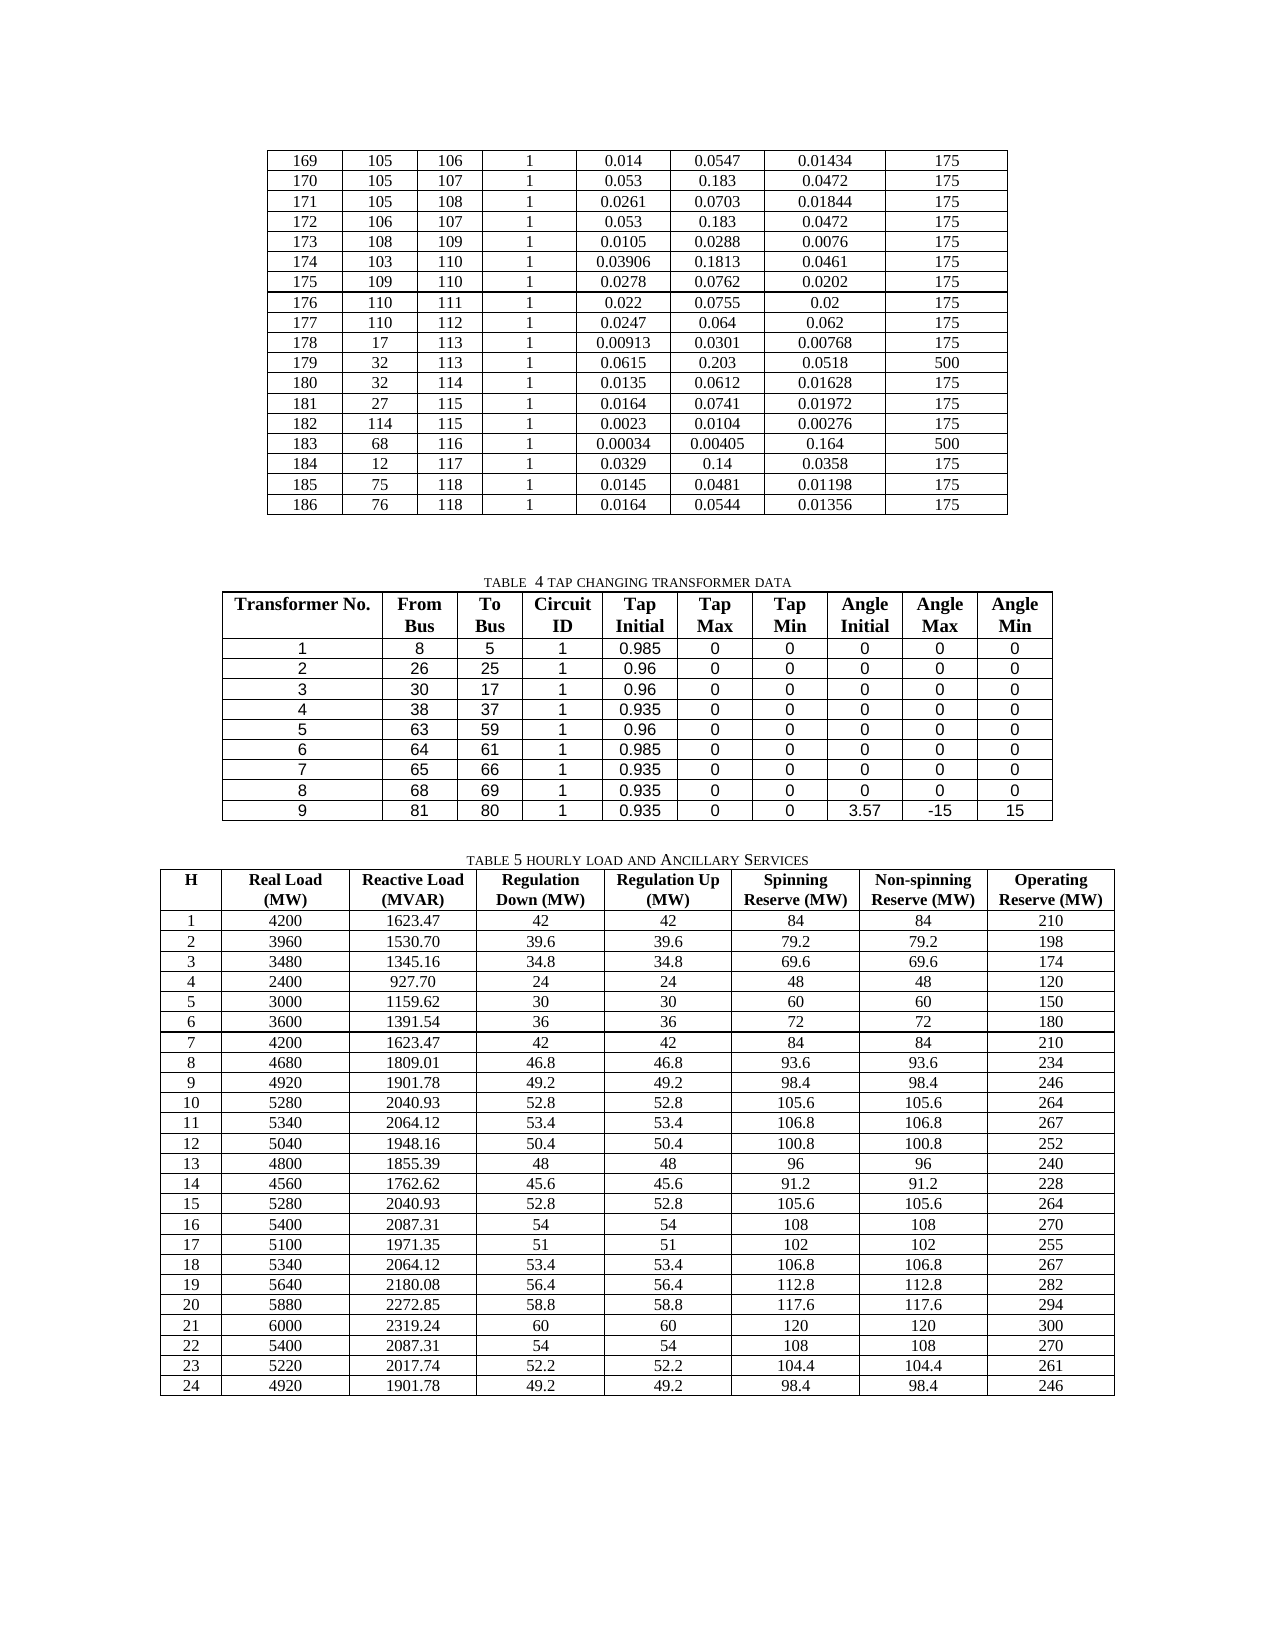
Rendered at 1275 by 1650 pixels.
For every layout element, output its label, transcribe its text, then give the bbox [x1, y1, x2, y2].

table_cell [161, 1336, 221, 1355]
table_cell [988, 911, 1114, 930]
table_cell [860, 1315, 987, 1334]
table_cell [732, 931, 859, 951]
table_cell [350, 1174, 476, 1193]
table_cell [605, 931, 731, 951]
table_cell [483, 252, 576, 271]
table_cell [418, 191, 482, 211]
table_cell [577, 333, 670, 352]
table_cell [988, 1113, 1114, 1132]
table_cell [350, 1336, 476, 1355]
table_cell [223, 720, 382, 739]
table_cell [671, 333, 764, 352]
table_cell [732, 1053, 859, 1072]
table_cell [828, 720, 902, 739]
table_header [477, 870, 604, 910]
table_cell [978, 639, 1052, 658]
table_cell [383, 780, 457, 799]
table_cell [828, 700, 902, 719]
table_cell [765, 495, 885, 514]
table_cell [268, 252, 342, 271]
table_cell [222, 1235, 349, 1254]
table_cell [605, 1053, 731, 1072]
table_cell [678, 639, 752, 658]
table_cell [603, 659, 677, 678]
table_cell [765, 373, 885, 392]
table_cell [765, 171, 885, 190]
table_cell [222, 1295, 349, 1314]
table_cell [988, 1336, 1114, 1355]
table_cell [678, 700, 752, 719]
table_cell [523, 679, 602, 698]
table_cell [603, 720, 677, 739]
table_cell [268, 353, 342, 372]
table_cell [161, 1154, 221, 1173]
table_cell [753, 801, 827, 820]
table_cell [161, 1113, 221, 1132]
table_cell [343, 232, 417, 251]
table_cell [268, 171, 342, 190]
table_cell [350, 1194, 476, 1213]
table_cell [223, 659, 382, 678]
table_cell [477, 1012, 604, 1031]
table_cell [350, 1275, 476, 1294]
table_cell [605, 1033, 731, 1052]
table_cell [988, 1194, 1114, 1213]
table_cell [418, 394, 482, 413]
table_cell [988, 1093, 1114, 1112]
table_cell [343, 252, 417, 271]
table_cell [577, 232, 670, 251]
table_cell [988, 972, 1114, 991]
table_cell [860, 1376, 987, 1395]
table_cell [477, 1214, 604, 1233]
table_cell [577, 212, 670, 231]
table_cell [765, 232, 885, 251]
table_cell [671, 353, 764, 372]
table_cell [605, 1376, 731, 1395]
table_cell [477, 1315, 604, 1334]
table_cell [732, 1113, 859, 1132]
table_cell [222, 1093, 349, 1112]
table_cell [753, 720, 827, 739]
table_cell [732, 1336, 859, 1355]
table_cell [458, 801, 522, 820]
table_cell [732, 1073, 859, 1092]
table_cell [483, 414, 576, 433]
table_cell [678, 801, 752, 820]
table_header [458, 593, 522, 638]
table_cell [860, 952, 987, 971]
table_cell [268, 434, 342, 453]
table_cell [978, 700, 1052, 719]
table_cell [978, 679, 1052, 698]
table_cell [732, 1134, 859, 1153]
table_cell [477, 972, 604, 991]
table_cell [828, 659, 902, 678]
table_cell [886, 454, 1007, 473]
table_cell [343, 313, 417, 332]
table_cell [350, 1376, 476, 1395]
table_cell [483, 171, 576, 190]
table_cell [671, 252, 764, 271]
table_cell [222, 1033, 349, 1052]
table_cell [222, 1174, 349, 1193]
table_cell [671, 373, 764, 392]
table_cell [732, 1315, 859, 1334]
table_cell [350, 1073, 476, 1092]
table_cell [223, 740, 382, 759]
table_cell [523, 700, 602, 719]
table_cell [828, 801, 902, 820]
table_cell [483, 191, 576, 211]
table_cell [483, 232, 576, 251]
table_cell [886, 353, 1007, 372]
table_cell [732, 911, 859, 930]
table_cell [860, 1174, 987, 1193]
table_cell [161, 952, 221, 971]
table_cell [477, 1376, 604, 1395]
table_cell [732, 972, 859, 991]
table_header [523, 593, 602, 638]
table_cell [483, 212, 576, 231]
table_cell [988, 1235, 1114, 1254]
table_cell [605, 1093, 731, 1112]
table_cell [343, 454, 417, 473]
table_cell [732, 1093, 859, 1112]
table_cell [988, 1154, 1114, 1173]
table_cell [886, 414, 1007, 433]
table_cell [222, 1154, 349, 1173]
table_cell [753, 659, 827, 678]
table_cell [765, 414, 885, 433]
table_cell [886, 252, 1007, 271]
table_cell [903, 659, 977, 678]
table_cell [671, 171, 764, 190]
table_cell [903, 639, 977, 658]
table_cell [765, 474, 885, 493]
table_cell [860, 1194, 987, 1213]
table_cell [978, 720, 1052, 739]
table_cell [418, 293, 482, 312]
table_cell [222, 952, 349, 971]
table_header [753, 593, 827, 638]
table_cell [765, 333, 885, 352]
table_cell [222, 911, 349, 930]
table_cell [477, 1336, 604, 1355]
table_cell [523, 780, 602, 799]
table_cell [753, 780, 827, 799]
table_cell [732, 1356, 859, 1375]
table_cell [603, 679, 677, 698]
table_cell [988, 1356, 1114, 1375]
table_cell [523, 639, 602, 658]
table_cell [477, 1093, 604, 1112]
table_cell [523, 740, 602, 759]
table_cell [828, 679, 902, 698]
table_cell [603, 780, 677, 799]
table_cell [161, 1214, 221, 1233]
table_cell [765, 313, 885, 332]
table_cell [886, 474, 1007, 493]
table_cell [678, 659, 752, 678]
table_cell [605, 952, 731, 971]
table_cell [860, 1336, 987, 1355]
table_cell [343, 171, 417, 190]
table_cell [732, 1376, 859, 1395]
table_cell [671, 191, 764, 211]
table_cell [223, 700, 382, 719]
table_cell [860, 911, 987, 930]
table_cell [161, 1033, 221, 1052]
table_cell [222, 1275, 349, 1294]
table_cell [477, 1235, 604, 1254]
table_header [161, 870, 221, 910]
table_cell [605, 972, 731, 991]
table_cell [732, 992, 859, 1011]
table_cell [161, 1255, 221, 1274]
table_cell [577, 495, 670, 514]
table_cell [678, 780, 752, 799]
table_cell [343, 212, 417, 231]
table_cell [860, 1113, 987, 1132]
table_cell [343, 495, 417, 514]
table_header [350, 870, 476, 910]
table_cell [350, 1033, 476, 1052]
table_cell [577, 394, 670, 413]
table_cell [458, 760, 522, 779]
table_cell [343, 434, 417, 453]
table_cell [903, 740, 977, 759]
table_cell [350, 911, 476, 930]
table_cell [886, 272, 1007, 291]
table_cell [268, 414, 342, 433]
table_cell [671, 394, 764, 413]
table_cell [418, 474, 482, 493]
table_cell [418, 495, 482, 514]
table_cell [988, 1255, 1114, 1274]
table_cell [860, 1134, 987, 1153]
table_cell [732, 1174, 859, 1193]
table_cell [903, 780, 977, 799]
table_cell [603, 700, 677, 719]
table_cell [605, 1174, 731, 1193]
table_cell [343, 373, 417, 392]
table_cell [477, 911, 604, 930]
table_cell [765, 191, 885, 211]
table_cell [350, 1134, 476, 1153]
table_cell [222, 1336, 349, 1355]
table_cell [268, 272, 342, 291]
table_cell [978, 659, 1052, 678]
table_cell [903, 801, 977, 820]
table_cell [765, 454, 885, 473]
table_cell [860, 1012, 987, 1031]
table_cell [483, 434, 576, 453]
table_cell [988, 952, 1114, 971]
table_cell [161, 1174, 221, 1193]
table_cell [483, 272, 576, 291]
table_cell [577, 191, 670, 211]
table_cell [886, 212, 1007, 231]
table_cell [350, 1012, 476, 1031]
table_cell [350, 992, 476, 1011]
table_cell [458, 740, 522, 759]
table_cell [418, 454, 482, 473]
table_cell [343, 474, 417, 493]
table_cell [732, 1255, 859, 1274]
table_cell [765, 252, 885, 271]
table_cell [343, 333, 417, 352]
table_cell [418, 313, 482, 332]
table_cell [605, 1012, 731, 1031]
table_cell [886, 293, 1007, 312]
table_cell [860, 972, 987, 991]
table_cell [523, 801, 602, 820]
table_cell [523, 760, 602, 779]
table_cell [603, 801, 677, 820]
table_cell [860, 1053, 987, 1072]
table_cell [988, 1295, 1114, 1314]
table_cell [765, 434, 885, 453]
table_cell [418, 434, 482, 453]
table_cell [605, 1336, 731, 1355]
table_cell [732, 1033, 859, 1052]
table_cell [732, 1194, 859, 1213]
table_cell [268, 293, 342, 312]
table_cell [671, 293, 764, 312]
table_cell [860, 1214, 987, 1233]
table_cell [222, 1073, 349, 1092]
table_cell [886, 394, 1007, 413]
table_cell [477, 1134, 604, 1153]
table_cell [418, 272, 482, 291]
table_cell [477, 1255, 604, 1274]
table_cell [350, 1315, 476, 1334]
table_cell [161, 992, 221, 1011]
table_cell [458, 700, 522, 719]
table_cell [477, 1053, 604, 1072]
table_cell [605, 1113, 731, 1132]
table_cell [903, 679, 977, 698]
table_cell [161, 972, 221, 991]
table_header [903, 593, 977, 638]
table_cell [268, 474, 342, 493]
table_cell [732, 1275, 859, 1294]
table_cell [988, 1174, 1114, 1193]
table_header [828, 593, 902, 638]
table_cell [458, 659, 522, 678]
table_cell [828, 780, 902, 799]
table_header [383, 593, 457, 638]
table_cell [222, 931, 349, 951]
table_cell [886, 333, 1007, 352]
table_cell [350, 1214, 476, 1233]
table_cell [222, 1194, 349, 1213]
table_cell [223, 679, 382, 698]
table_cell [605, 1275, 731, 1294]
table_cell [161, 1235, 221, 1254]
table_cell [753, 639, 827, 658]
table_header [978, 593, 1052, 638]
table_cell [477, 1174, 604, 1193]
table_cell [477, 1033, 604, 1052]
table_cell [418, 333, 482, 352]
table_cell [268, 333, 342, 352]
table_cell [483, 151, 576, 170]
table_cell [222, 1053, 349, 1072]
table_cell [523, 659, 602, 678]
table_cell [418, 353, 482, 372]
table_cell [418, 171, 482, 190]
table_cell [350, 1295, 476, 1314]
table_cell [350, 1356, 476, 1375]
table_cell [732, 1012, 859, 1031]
title table 5 hourly load and Ancillary Services [187, 849, 1087, 869]
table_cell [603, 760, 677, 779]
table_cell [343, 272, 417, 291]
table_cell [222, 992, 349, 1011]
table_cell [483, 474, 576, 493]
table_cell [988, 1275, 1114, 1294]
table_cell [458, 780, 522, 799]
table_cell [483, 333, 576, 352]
title table 4 tap changing transformer data [187, 572, 1087, 591]
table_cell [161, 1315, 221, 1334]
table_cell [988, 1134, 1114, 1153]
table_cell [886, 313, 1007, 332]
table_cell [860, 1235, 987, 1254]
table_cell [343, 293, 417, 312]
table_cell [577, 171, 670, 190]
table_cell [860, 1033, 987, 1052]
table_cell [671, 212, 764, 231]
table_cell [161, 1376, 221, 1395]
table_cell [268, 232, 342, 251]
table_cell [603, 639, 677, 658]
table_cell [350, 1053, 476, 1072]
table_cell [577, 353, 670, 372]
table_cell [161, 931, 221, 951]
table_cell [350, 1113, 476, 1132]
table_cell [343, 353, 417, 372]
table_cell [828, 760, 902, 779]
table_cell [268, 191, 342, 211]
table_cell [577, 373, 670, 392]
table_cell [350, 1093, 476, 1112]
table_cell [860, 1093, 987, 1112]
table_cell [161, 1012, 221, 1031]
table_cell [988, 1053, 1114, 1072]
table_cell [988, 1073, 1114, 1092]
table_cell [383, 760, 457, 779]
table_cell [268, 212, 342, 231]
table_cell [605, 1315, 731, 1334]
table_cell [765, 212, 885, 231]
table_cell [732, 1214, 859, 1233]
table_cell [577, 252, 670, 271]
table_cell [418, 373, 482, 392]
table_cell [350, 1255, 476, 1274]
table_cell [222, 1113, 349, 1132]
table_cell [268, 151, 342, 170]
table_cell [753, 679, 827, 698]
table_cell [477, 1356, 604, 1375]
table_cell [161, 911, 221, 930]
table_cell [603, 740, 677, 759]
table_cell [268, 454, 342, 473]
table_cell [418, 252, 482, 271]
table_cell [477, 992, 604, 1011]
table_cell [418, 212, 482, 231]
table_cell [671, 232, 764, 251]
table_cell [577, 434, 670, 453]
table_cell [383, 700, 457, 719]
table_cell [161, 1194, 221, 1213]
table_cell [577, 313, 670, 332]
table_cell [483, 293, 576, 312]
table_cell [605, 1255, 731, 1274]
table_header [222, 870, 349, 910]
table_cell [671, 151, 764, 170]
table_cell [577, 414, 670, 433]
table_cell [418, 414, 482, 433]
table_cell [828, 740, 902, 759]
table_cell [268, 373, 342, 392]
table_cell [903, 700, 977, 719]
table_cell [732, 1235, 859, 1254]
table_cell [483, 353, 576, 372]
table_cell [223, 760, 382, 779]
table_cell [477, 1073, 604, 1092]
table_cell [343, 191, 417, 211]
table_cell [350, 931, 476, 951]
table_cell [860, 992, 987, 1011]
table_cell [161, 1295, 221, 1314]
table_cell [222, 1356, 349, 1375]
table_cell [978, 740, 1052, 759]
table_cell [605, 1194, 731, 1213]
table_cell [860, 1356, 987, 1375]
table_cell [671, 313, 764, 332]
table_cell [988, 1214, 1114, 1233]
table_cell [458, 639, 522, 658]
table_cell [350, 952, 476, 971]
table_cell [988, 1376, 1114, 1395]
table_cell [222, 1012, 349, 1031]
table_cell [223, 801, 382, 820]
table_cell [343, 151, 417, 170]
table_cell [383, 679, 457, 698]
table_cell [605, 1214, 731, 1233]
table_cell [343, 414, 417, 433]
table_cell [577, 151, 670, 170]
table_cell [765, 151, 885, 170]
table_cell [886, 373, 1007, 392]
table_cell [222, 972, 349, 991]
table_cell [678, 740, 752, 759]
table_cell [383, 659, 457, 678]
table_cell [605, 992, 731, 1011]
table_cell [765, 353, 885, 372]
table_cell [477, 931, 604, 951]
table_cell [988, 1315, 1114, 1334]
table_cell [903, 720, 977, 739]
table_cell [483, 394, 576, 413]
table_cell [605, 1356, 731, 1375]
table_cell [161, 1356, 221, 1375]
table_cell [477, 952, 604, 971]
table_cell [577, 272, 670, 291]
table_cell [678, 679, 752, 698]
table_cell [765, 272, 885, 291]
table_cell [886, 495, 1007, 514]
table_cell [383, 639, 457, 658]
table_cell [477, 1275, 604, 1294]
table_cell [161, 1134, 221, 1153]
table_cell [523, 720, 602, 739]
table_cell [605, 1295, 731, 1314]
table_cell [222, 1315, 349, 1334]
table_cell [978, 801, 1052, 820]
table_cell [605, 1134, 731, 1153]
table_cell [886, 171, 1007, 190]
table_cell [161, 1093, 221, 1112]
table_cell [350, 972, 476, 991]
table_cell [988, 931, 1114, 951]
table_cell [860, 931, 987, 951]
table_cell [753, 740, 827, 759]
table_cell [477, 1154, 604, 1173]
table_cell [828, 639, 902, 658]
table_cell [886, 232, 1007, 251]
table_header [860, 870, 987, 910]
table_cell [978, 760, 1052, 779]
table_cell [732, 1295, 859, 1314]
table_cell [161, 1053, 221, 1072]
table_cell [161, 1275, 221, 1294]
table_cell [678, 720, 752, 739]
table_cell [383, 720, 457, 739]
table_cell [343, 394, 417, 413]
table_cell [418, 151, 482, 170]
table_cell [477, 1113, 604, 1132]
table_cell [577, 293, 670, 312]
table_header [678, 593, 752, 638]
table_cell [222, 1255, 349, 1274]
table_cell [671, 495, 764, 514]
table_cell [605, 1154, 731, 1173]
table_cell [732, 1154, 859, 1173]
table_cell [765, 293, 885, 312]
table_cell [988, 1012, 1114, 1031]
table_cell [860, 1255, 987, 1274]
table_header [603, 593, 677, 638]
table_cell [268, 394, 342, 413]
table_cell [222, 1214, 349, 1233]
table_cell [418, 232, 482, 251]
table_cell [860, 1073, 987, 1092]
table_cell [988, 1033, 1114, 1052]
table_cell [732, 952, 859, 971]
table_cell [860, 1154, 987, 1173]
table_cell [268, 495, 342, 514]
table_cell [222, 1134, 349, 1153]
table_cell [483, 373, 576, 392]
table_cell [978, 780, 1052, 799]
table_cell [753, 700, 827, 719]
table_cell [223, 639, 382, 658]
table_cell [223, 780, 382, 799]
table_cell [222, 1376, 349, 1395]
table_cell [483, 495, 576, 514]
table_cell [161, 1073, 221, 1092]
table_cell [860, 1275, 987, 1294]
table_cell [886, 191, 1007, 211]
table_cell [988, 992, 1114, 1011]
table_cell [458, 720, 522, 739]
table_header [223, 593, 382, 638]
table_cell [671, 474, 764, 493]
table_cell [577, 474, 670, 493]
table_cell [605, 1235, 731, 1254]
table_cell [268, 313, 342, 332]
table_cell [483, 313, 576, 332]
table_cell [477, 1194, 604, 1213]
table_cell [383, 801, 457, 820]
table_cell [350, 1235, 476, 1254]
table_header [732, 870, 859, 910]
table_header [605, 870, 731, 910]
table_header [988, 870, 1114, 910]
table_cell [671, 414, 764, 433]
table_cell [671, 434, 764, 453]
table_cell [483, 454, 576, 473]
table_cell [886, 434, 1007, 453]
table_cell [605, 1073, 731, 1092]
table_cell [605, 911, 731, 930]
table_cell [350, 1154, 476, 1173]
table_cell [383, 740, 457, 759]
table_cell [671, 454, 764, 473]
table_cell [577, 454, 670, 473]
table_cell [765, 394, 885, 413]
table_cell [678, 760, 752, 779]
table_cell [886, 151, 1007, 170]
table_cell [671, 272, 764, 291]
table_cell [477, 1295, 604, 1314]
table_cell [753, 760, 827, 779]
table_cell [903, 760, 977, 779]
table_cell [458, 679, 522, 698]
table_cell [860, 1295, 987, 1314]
